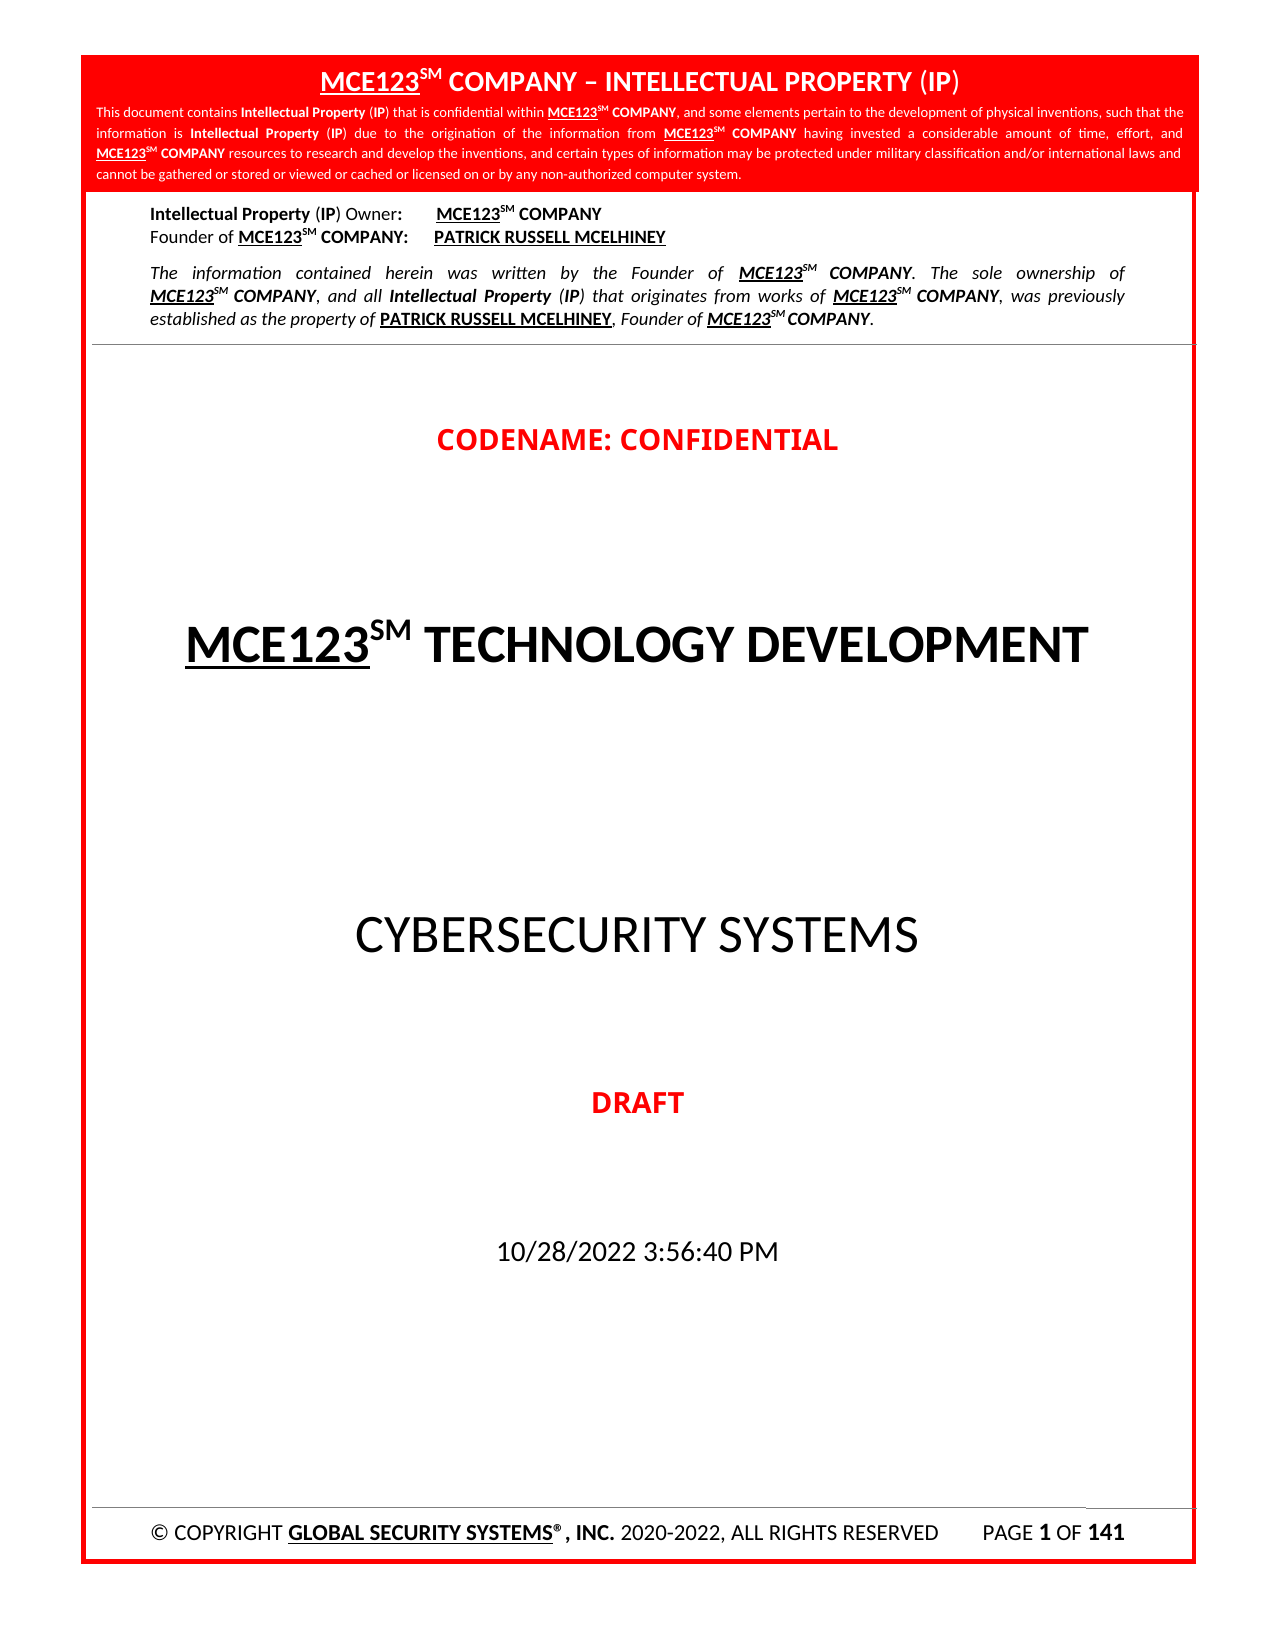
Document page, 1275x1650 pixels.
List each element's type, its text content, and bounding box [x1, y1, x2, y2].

text DRAFT [150, 1082, 1125, 1122]
text MCE123SM TECHNOLOGY DEVELOPMENT [150, 609, 1125, 676]
text CYBERSECURITY SYSTEMS [150, 900, 1125, 966]
text CODENAME: CONFIDENTIAL [150, 419, 1125, 459]
text 10/28/2022 3:56:40 PM [150, 1233, 1125, 1269]
